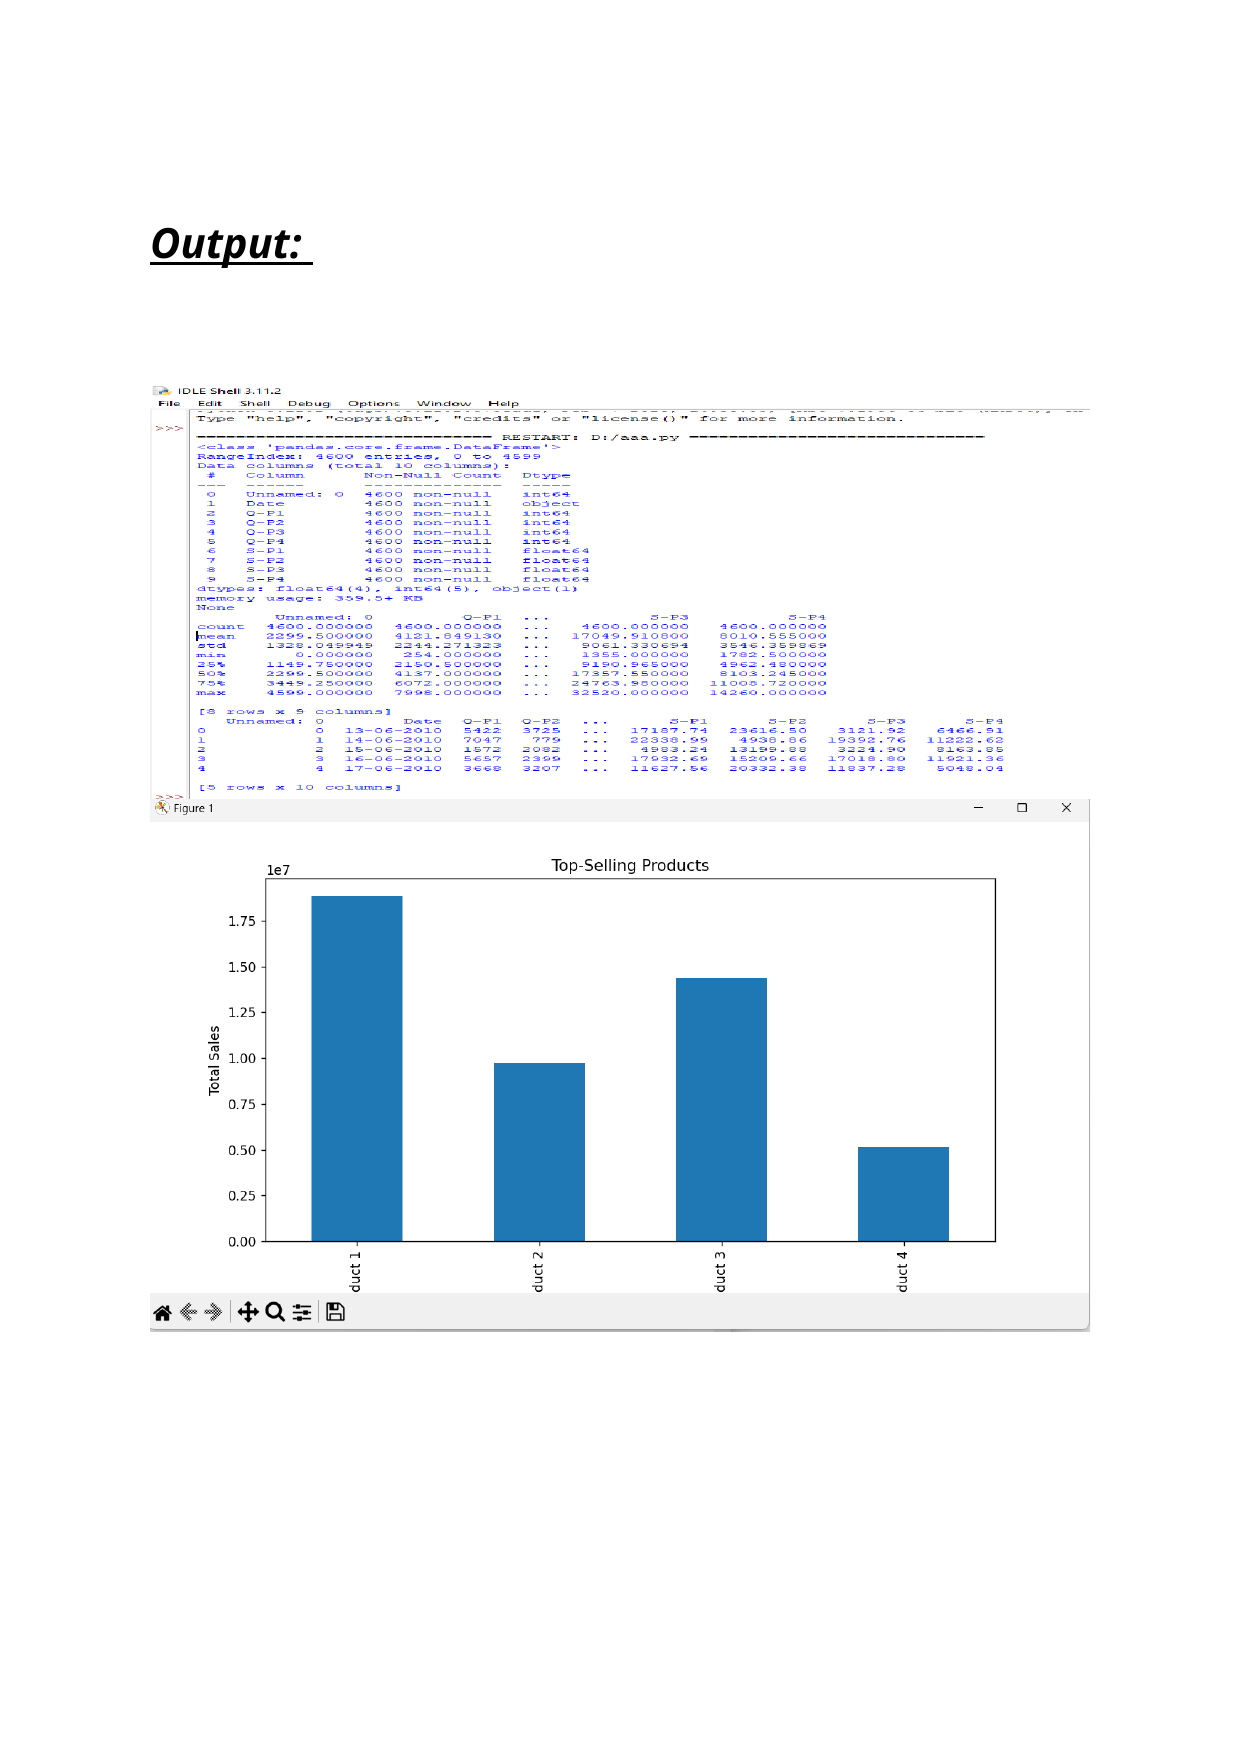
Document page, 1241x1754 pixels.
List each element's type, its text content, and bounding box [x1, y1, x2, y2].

text Output: [150, 214, 1090, 271]
picture [150, 384, 1091, 1332]
